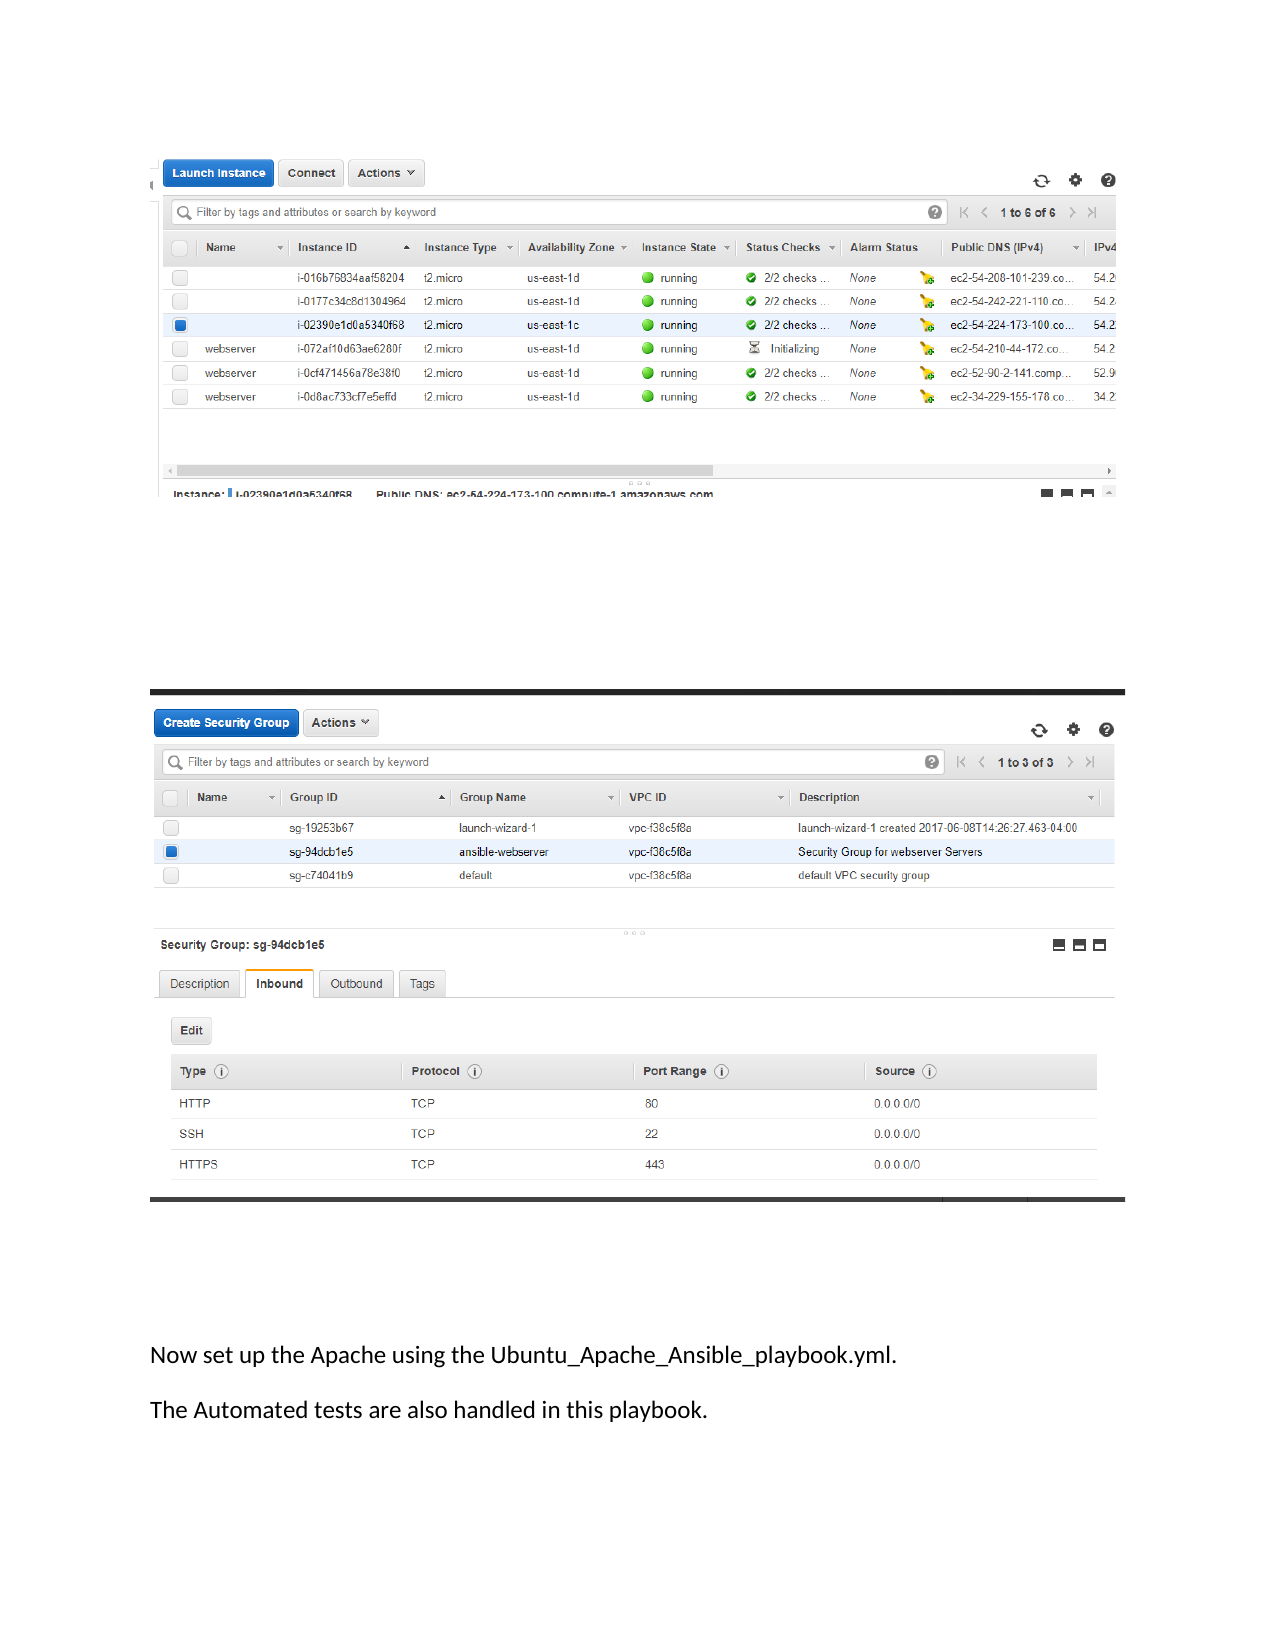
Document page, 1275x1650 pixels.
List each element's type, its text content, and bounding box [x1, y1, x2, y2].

text The Automated tests are also handled in this playbook. [150, 1394, 1125, 1425]
text Now set up the Apache using the Ubuntu_Apache_Ansible_playbook.yml. [150, 1339, 1125, 1369]
picture [150, 689, 1125, 1202]
picture [150, 150, 1125, 497]
